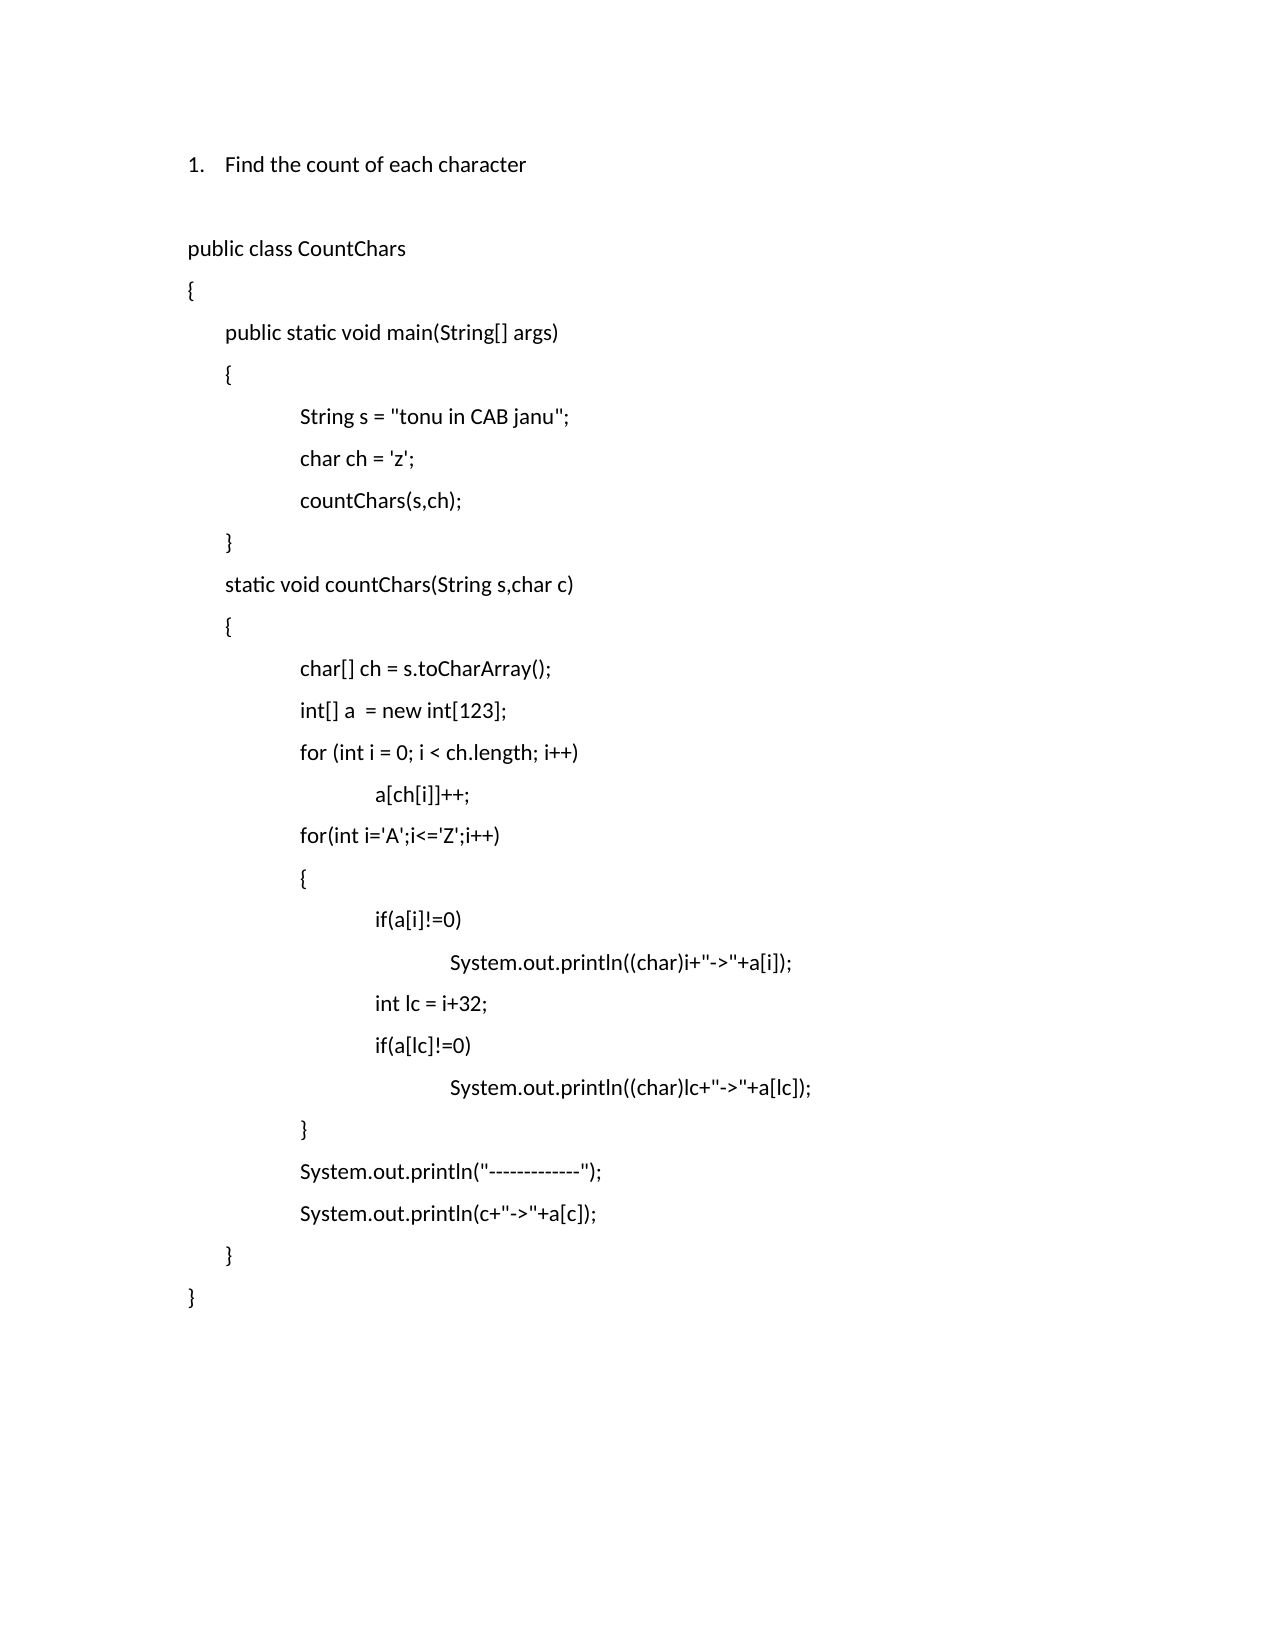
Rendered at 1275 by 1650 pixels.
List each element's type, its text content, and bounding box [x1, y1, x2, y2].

text } [187, 1241, 1125, 1269]
text { [187, 276, 1125, 304]
text public static void main(String[] args) [187, 318, 1125, 346]
text System.out.println((char)lc+"->"+a[lc]); [187, 1073, 1125, 1102]
text if(a[lc]!=0) [187, 1032, 1125, 1059]
text System.out.println("-------------"); [187, 1157, 1125, 1186]
text System.out.println((char)i+"->"+a[i]); [187, 948, 1125, 976]
text a[ch[i]]++; [187, 780, 1125, 808]
text System.out.println(c+"->"+a[c]); [187, 1199, 1125, 1227]
text } [187, 528, 1125, 556]
text if(a[i]!=0) [187, 906, 1125, 934]
text { [187, 864, 1125, 892]
text char ch = 'z'; [187, 444, 1125, 472]
text } [187, 1283, 1125, 1311]
list Find the count of each character [187, 150, 1125, 178]
text int lc = i+32; [187, 989, 1125, 1018]
text for (int i = 0; i < ch.length; i++) [187, 738, 1125, 766]
text for(int i='A';i<='Z';i++) [187, 822, 1125, 850]
text } [187, 1116, 1125, 1143]
text countChars(s,ch); [187, 486, 1125, 514]
text static void countChars(String s,char c) [187, 570, 1125, 598]
text { [187, 360, 1125, 388]
text int[] a = new int[123]; [187, 696, 1125, 724]
text char[] ch = s.toCharArray(); [187, 654, 1125, 682]
text { [187, 612, 1125, 640]
text String s = "tonu in CAB janu"; [187, 402, 1125, 430]
text public class CountChars [187, 234, 1125, 262]
